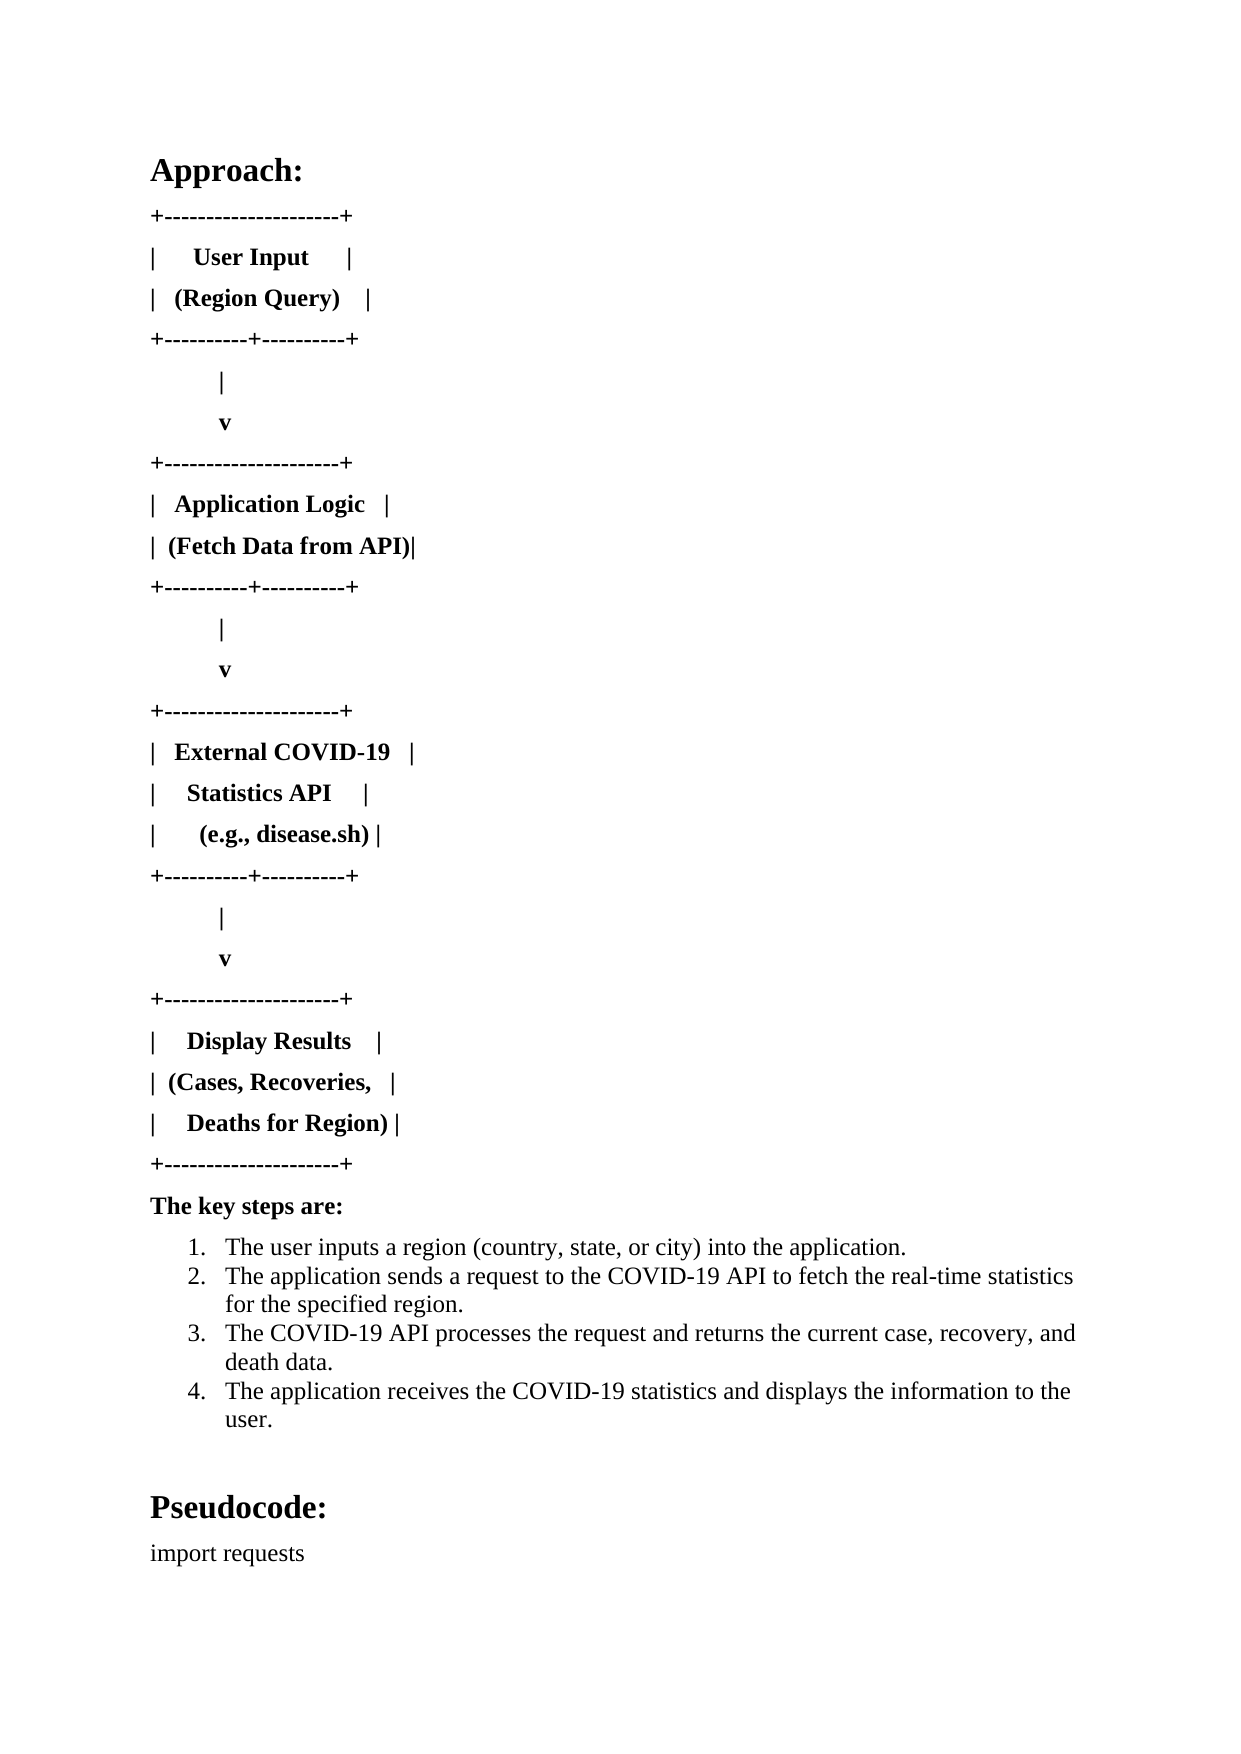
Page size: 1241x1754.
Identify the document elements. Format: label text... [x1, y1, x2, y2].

text | Display Results | [150, 1026, 1090, 1054]
list The user inputs a region (country, state, or city) into the application. [187, 1232, 1090, 1261]
text | User Input | [150, 242, 1090, 271]
text The key steps are: [150, 1191, 1090, 1219]
text | [150, 902, 1090, 931]
text Approach: [150, 150, 1090, 188]
text | (Cases, Recoveries, | [150, 1067, 1090, 1096]
text +---------------------+ [150, 1149, 1090, 1178]
text Pseudocode: [150, 1487, 1090, 1525]
text v [150, 943, 1090, 972]
text | (e.g., disease.sh) | [150, 819, 1090, 848]
text | Application Logic | [150, 489, 1090, 518]
text | (Region Query) | [150, 283, 1090, 312]
list The application receives the COVID-19 statistics and displays the information to the user. [187, 1376, 1090, 1433]
text | External COVID-19 | [150, 737, 1090, 766]
text | [150, 366, 1090, 394]
text | Statistics API | [150, 778, 1090, 807]
text v [150, 407, 1090, 436]
text +---------------------+ [150, 448, 1090, 477]
text +----------+----------+ [150, 324, 1090, 353]
text | [150, 613, 1090, 642]
text v [150, 654, 1090, 683]
list The application sends a request to the COVID-19 API to fetch the real-time statistics for the specified region. [187, 1261, 1090, 1318]
text import requests [150, 1538, 1090, 1567]
list The COVID-19 API processes the request and returns the current case, recovery, and death data. [187, 1318, 1090, 1376]
text | (Fetch Data from API)| [150, 531, 1090, 559]
text +----------+----------+ [150, 861, 1090, 889]
text +----------+----------+ [150, 572, 1090, 601]
text +---------------------+ [150, 984, 1090, 1013]
text +---------------------+ [150, 696, 1090, 724]
text | Deaths for Region) | [150, 1108, 1090, 1137]
text +---------------------+ [150, 201, 1090, 229]
